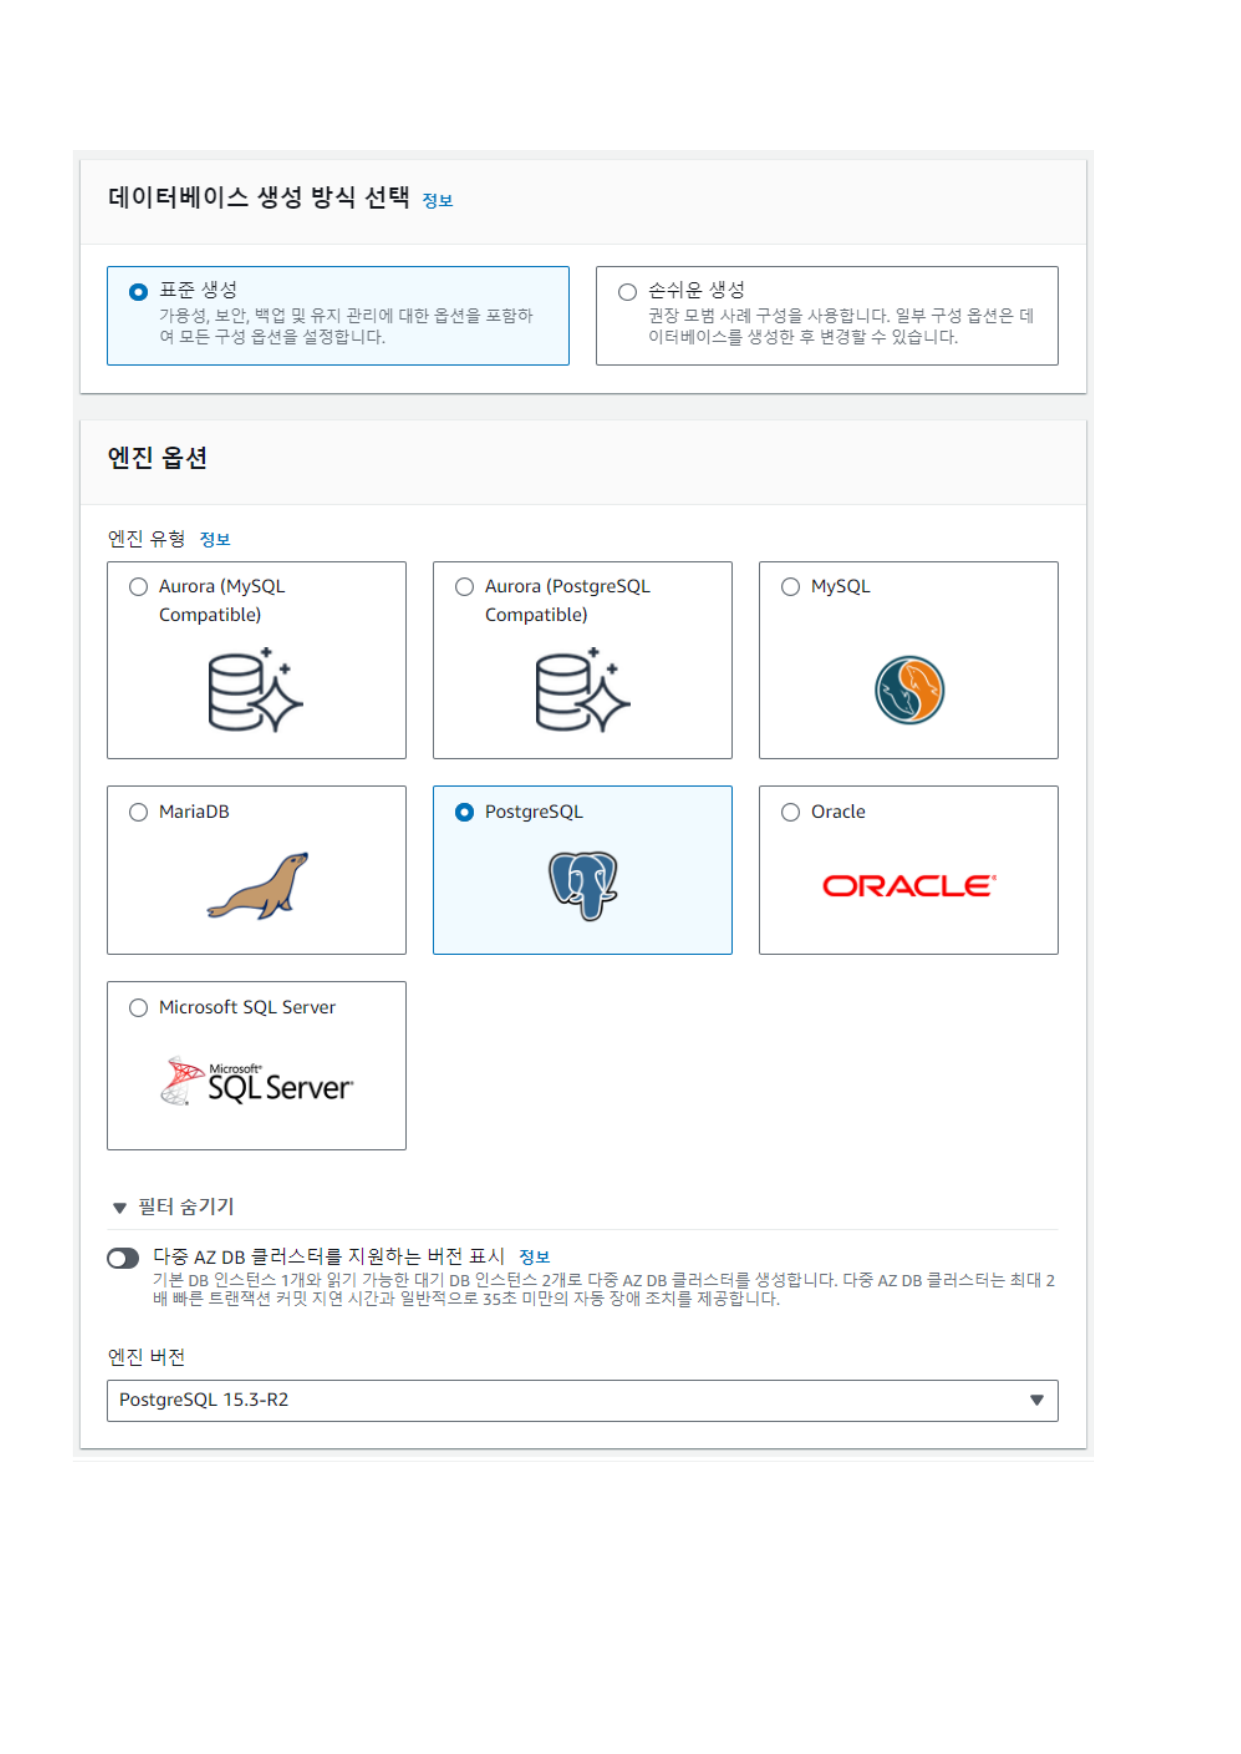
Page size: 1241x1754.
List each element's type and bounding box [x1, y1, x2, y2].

picture [72, 150, 1094, 1462]
